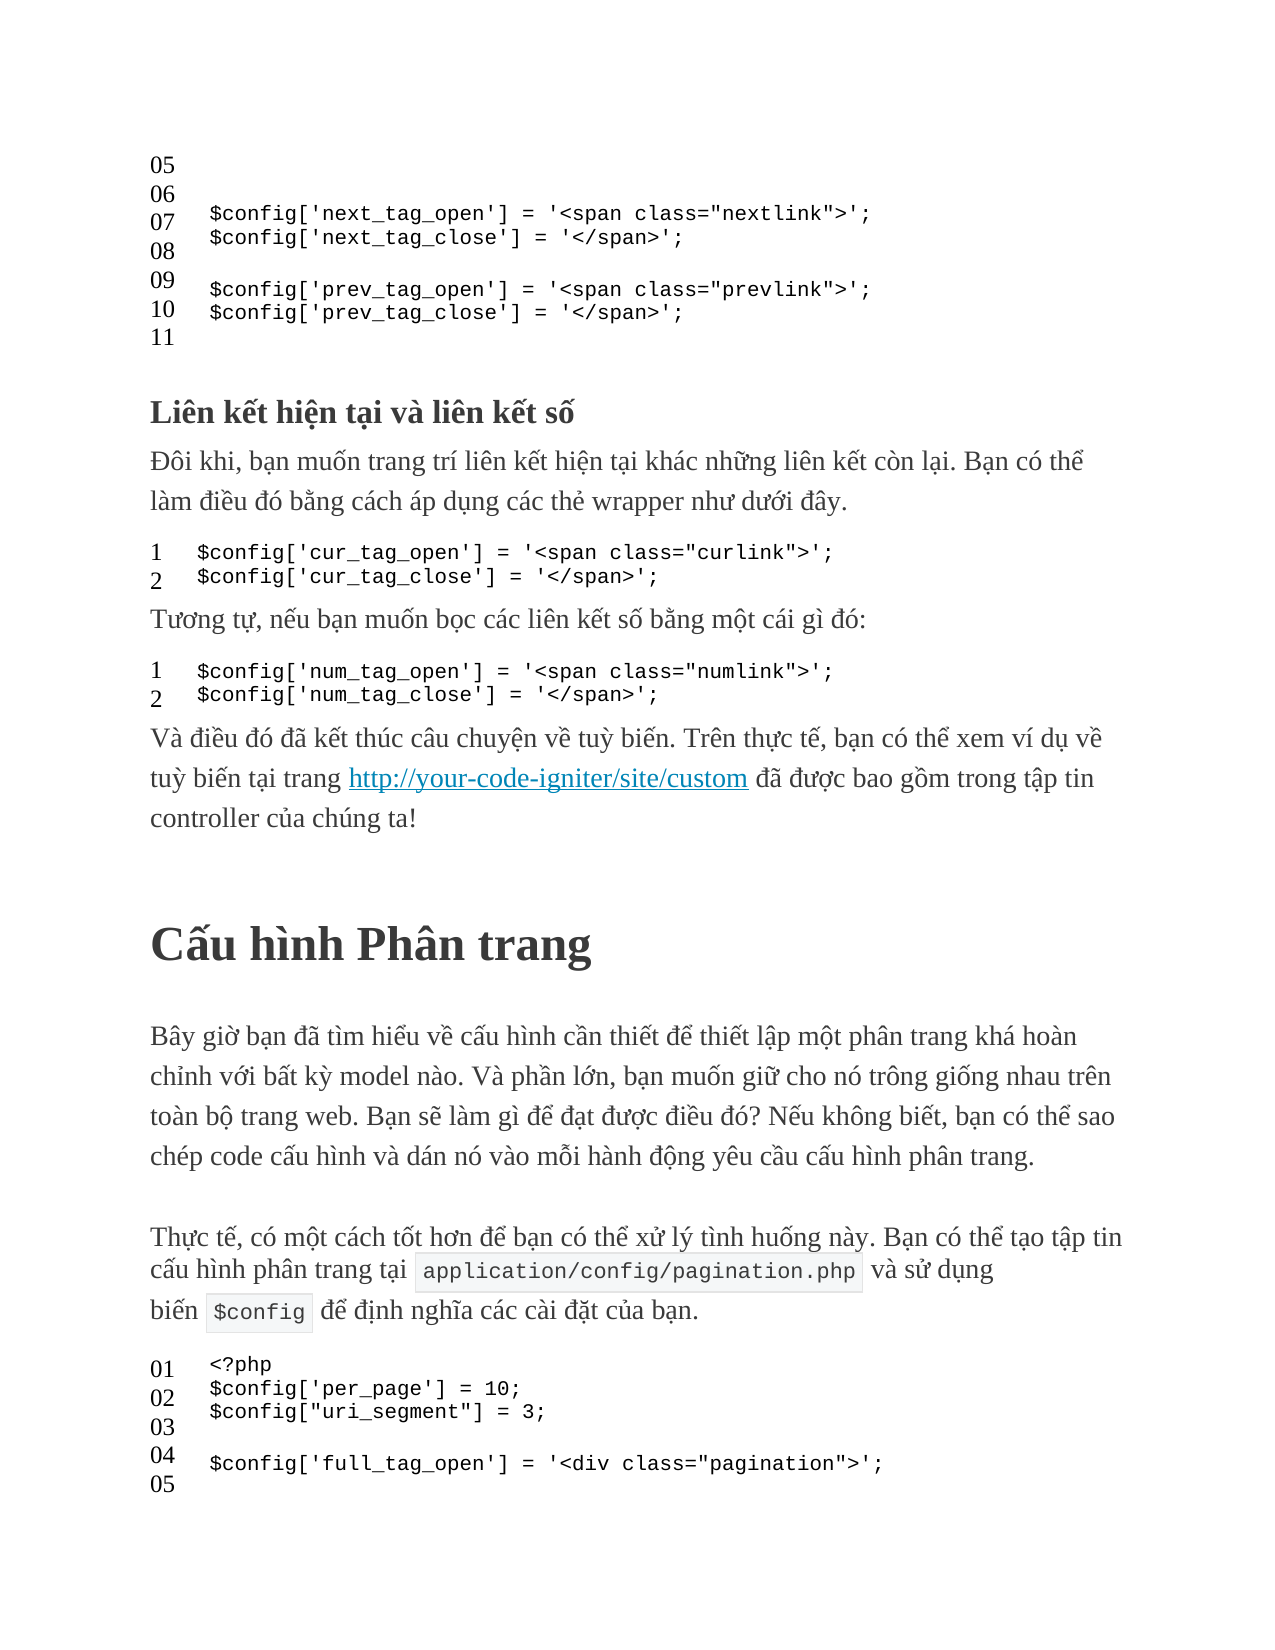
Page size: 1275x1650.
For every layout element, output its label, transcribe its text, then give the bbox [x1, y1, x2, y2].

text Tương tự, nếu bạn muốn bọc các liên kết số bằng một cái gì đó: [150, 595, 1125, 635]
text Đôi khi, bạn muốn trang trí liên kết hiện tại khác những liên kết còn lại. Bạn có thể làm điều đó bằng cách áp dụng các thẻ wrapper như dưới đây. [150, 436, 1125, 516]
text Bây giờ bạn đã tìm hiểu về cấu hình cần thiết để thiết lập một phân trang khá hoàn chỉnh với bất kỳ model nào. Và phần lớn, bạn muốn giữ cho nó trông giống nhau trên toàn bộ trang web. Bạn sẽ làm gì để đạt được điều đó? Nếu không biết, bạn có thể sao chép code cấu hình và dán nó vào mỗi hành động yêu cầu cấu hình phân trang. [150, 1011, 1125, 1171]
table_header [150, 1354, 209, 1498]
table_header $config['cur_tag_open'] = '<span class="curlink">'; $config['cur_tag_close'] = '</span>'; [197, 537, 1275, 595]
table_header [209, 150, 1275, 351]
text Liên kết hiện tại và liên kết số [150, 392, 1125, 430]
text Và điều đó đã kết thúc câu chuyện về tuỳ biến. Trên thực tế, bạn có thể xem ví dụ về tuỳ biến tại trang http://your-code-igniter/site/custom đã được bao gồm trong tập tin controller của chúng ta! [150, 713, 1125, 833]
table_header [209, 1354, 1275, 1498]
table_header 1 2 [150, 656, 197, 713]
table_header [150, 150, 209, 351]
table_header 1 2 [150, 537, 197, 595]
table_header $config['num_tag_open'] = '<span class="numlink">'; $config['num_tag_close'] = '</span>'; [197, 656, 1275, 713]
text Thực tế, có một cách tốt hơn để bạn có thể xử lý tình huống này. Bạn có thể tạo tập tin cấu hình phân trang tại application/config/pagination.php và sử dụng biến $config để định nghĩa các cài đặt của bạn. [150, 1212, 1125, 1333]
text Cấu hình Phân trang [150, 914, 1125, 971]
